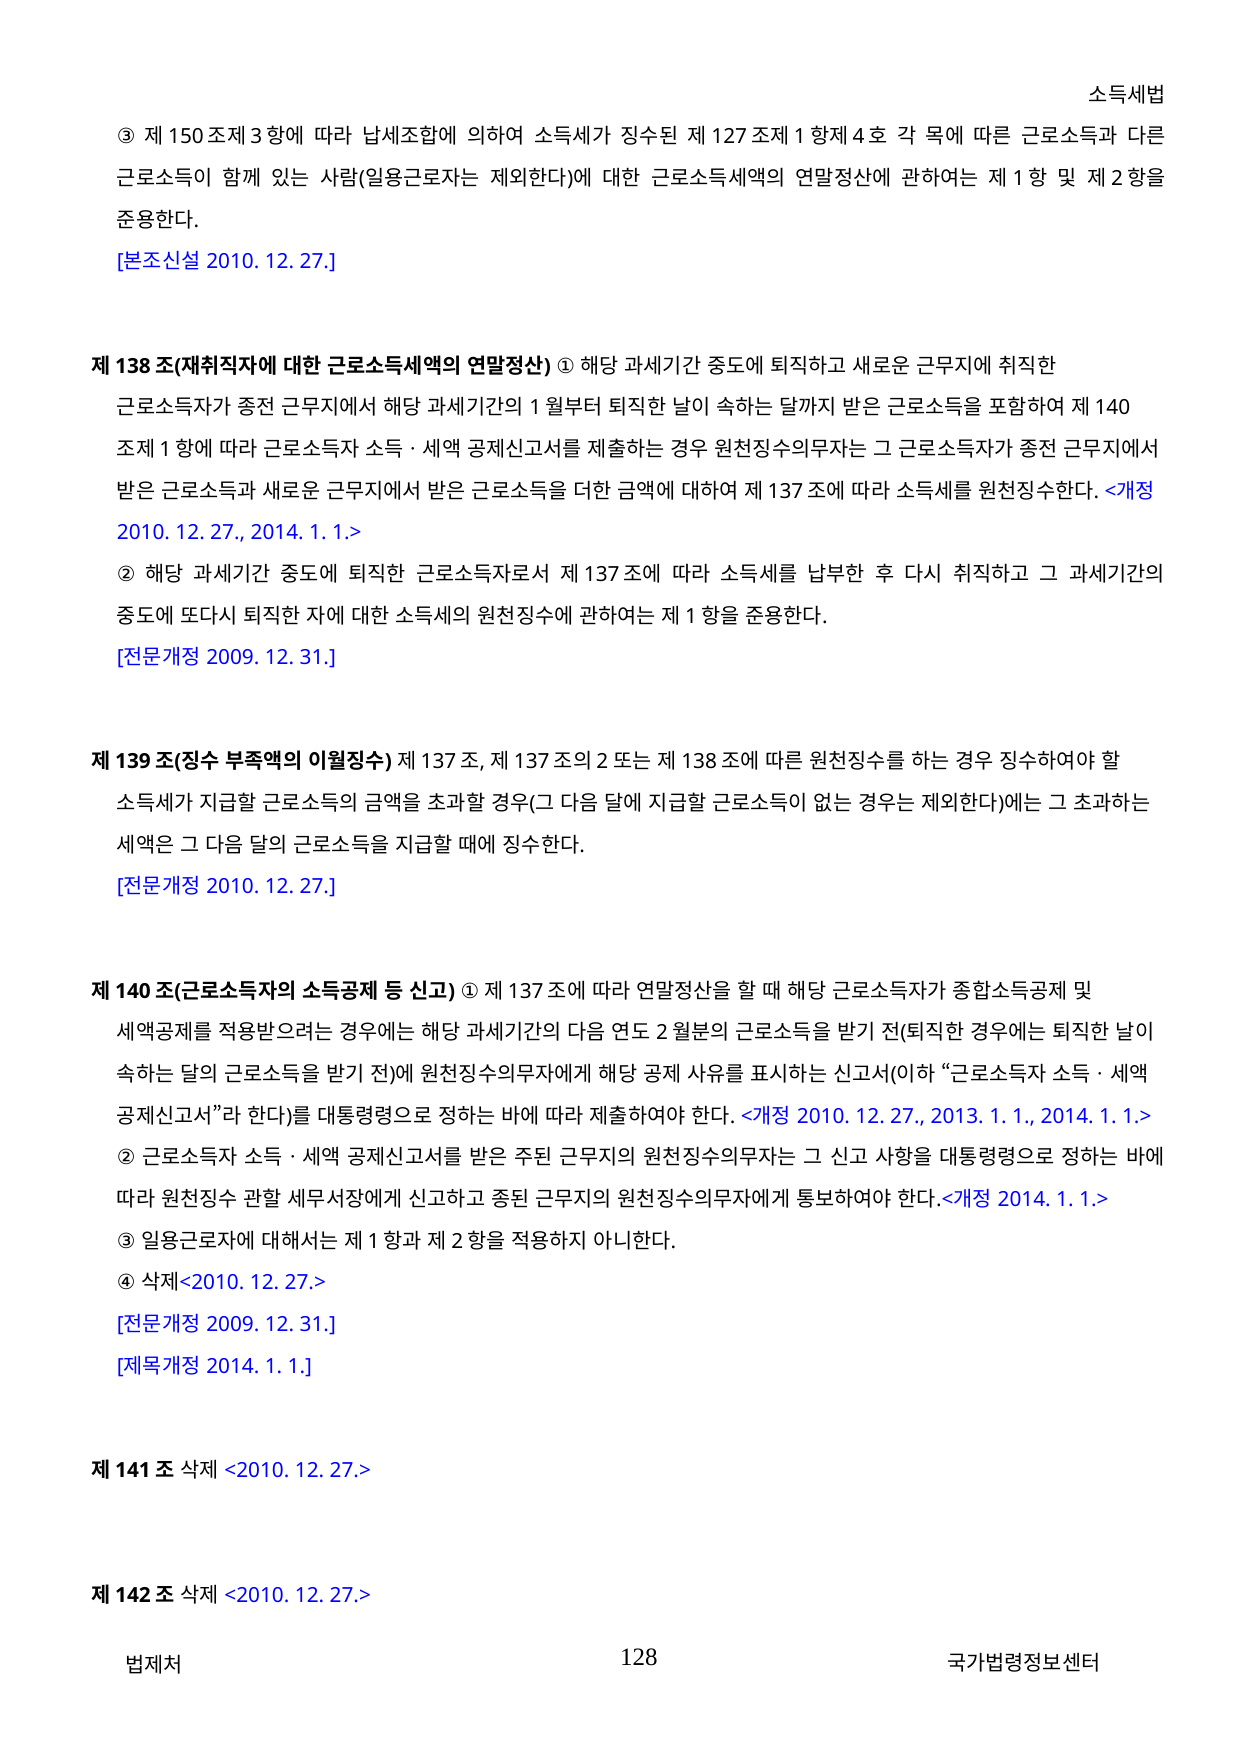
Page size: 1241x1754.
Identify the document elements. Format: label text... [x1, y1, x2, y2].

text [전문개정 2010. 12. 27.] [117, 858, 1165, 900]
text ③ 제150조제3항에 따라 납세조합에 의하여 소득세가 징수된 제127조제1항제4호 각 목에 따른 근로소득과 다른 근로소득이 함께 있는 사람(일용근로자는 제외한다)에 대한 근로소득세액의 연말정산에 관하여는 제1항 및 제2항을 준용한다. [117, 108, 1165, 233]
text ② 해당 과세기간 중도에 퇴직한 근로소득자로서 제137조에 따라 소득세를 납부한 후 다시 취직하고 그 과세기간의 중도에 또다시 퇴직한 자에 대한 소득세의 원천징수에 관하여는 제1항을 준용한다. [117, 546, 1165, 629]
text 제138조(재취직자에 대한 근로소득세액의 연말정산) ① 해당 과세기간 중도에 퇴직하고 새로운 근무지에 취직한 근로소득자가 종전 근무지에서 해당 과세기간의 1월부터 퇴직한 날이 속하는 달까지 받은 근로소득을 포함하여 제140조제1항에 따라 근로소득자 소득ㆍ세액 공제신고서를 제출하는 경우 원천징수의무자는 그 근로소득자가 종전 근무지에서 받은 근로소득과 새로운 근무지에서 받은 근로소득을 더한 금액에 대하여 제137조에 따라 소득세를 원천징수한다. <개정 2010. 12. 27., 2014. 1. 1.> [92, 337, 1165, 546]
text ④ 삭제<2010. 12. 27.> [117, 1254, 1165, 1296]
text 제142조 삭제 <2010. 12. 27.> [92, 1567, 1165, 1608]
text 제139조(징수 부족액의 이월징수) 제137조, 제137조의2 또는 제138조에 따른 원천징수를 하는 경우 징수하여야 할 소득세가 지급할 근로소득의 금액을 초과할 경우(그 다음 달에 지급할 근로소득이 없는 경우는 제외한다)에는 그 초과하는 세액은 그 다음 달의 근로소득을 지급할 때에 징수한다. [92, 733, 1165, 858]
text [제목개정 2014. 1. 1.] [117, 1337, 1165, 1379]
text [전문개정 2009. 12. 31.] [117, 1296, 1165, 1337]
text [전문개정 2009. 12. 31.] [117, 629, 1165, 671]
text ③ 일용근로자에 대해서는 제1항과 제2항을 적용하지 아니한다. [117, 1212, 1165, 1254]
text 제140조(근로소득자의 소득공제 등 신고) ① 제137조에 따라 연말정산을 할 때 해당 근로소득자가 종합소득공제 및 세액공제를 적용받으려는 경우에는 해당 과세기간의 다음 연도 2월분의 근로소득을 받기 전(퇴직한 경우에는 퇴직한 날이 속하는 달의 근로소득을 받기 전)에 원천징수의무자에게 해당 공제 사유를 표시하는 신고서(이하 “근로소득자 소득ㆍ세액 공제신고서”라 한다)를 대통령령으로 정하는 바에 따라 제출하여야 한다. <개정 2010. 12. 27., 2013. 1. 1., 2014. 1. 1.> [92, 962, 1165, 1129]
text ② 근로소득자 소득ㆍ세액 공제신고서를 받은 주된 근무지의 원천징수의무자는 그 신고 사항을 대통령령으로 정하는 바에 따라 원천징수 관할 세무서장에게 신고하고 종된 근무지의 원천징수의무자에게 통보하여야 한다.<개정 2014. 1. 1.> [117, 1129, 1165, 1212]
text 제141조 삭제 <2010. 12. 27.> [92, 1442, 1165, 1483]
text [본조신설 2010. 12. 27.] [117, 233, 1165, 275]
